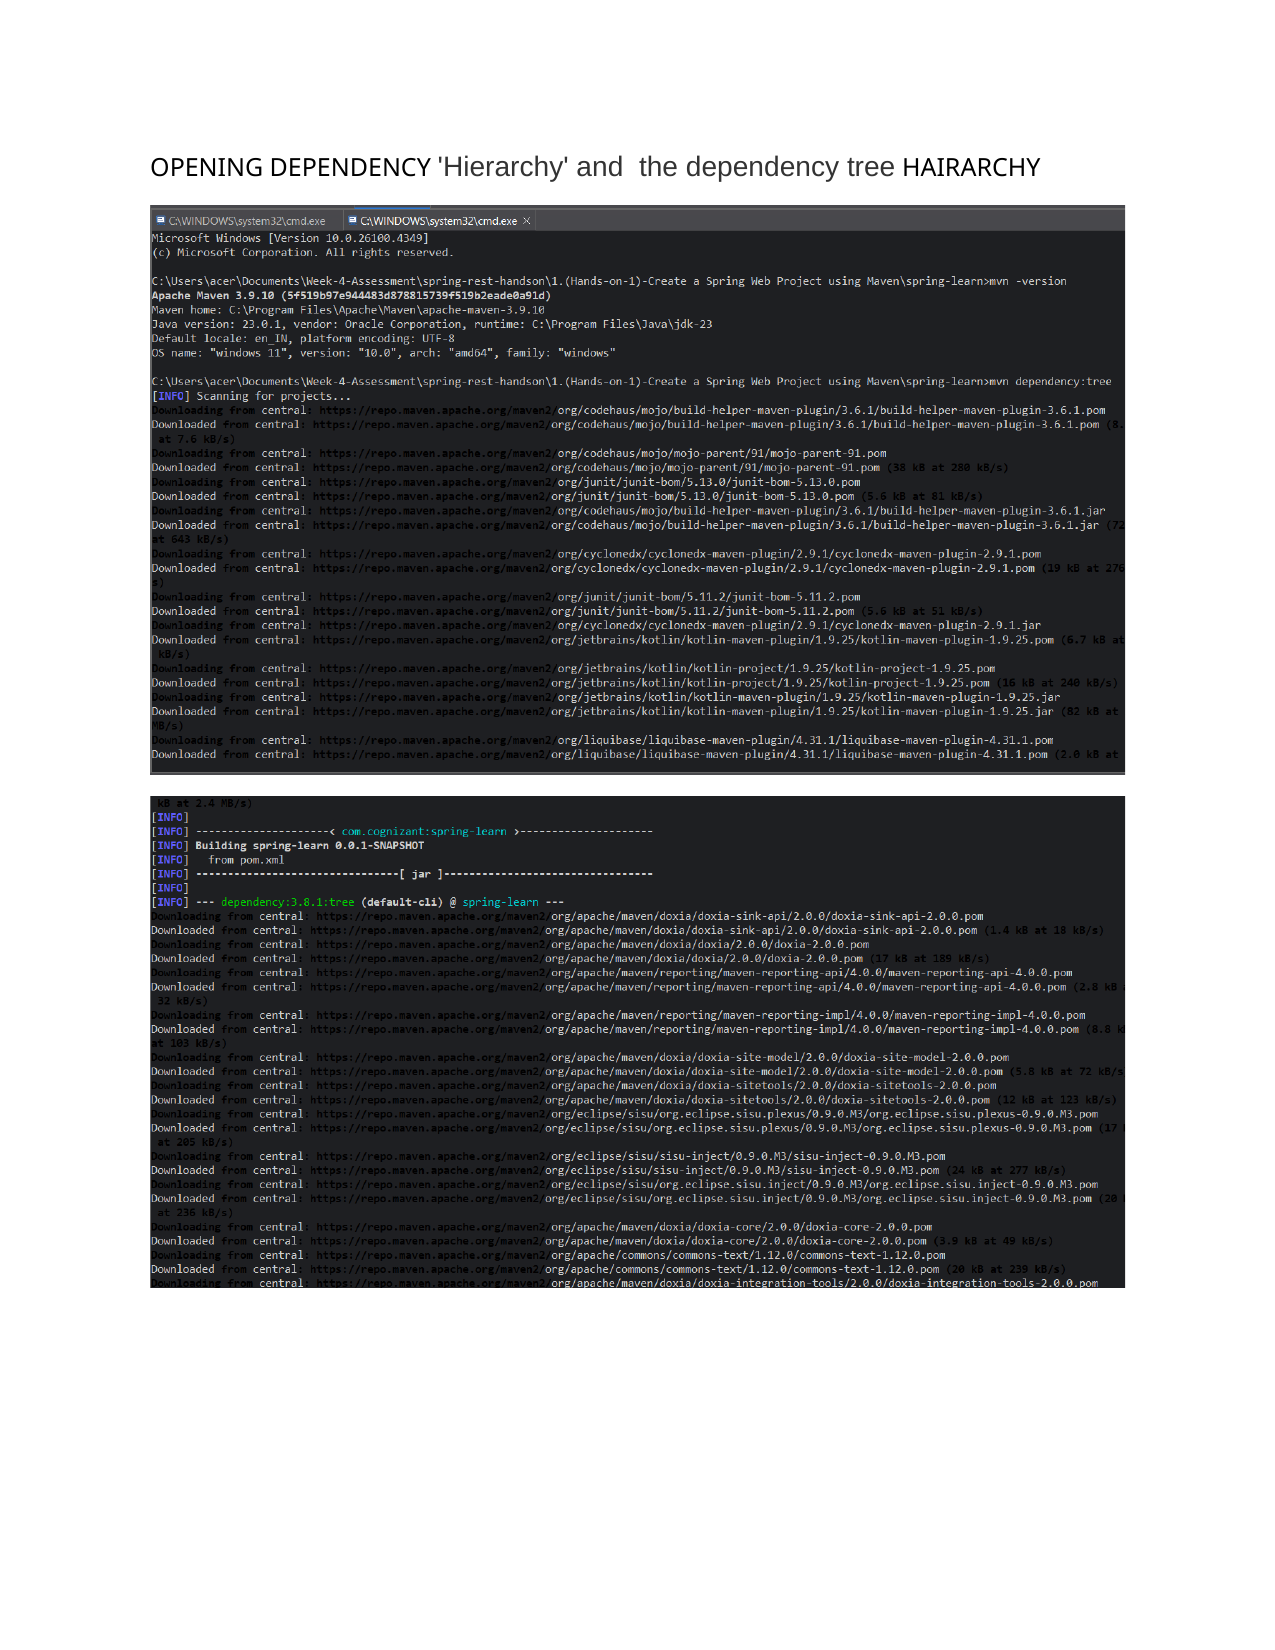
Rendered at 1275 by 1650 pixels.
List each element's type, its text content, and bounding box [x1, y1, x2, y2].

picture [150, 205, 1125, 775]
picture [150, 796, 1125, 1288]
text OPENING DEPENDENCY 'Hierarchy' and the dependency tree HAIRARCHY [150, 150, 1125, 184]
